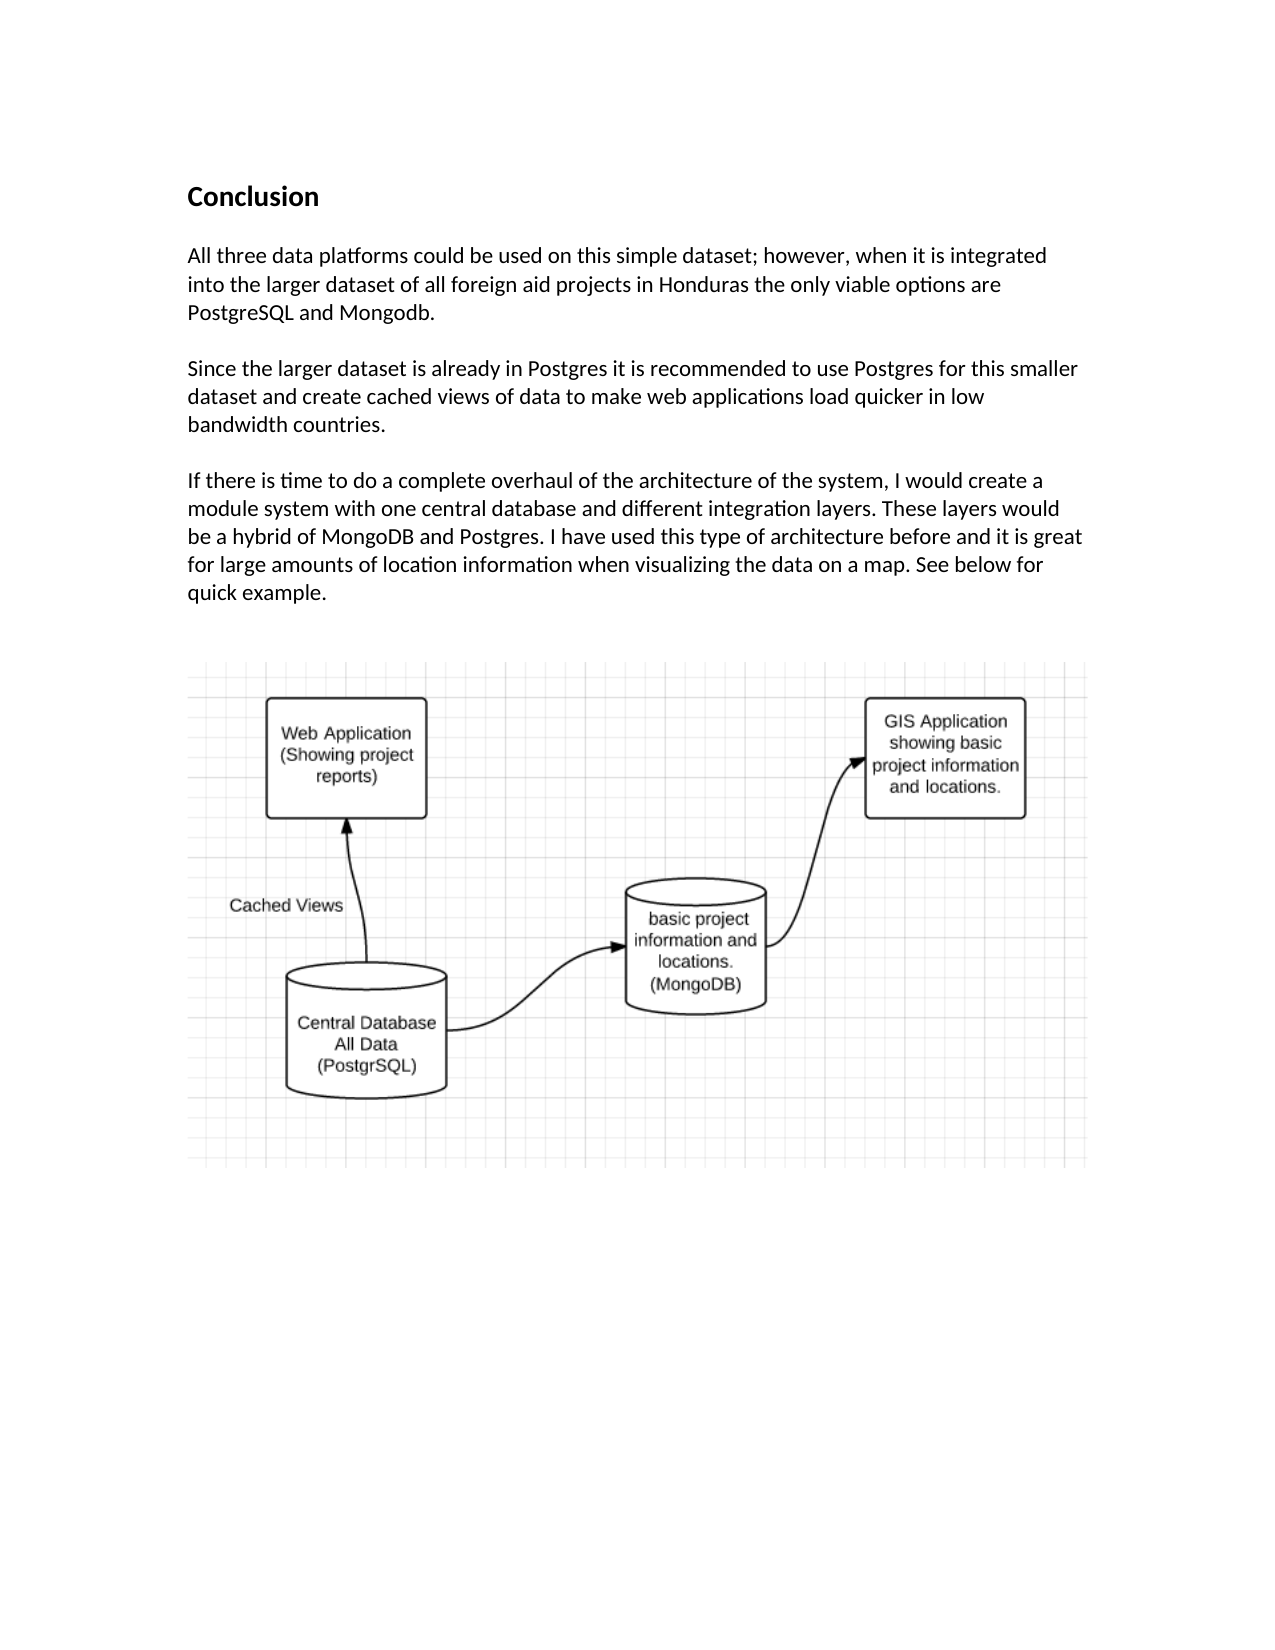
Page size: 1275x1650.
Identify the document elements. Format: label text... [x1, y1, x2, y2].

text All three data platforms could be used on this simple dataset; however, when it is integrated into the larger dataset of all foreign aid projects in Honduras the only viable options are PostgreSQL and Mongodb. [187, 242, 1087, 326]
text Since the larger dataset is already in Postgres it is recommended to use Postgres for this smaller dataset and create cached views of data to make web applications load quicker in low bandwidth countries. [187, 326, 1087, 438]
text If there is time to do a complete overhaul of the architecture of the system, I would create a module system with one central database and different integration layers. These layers would be a hybrid of MongoDB and Postgres. I have used this type of architecture before and it is great for large amounts of location information when visualizing the data on a map. See below for quick example. [187, 466, 1087, 606]
text Conclusion [187, 178, 1087, 214]
picture [187, 662, 1088, 1168]
